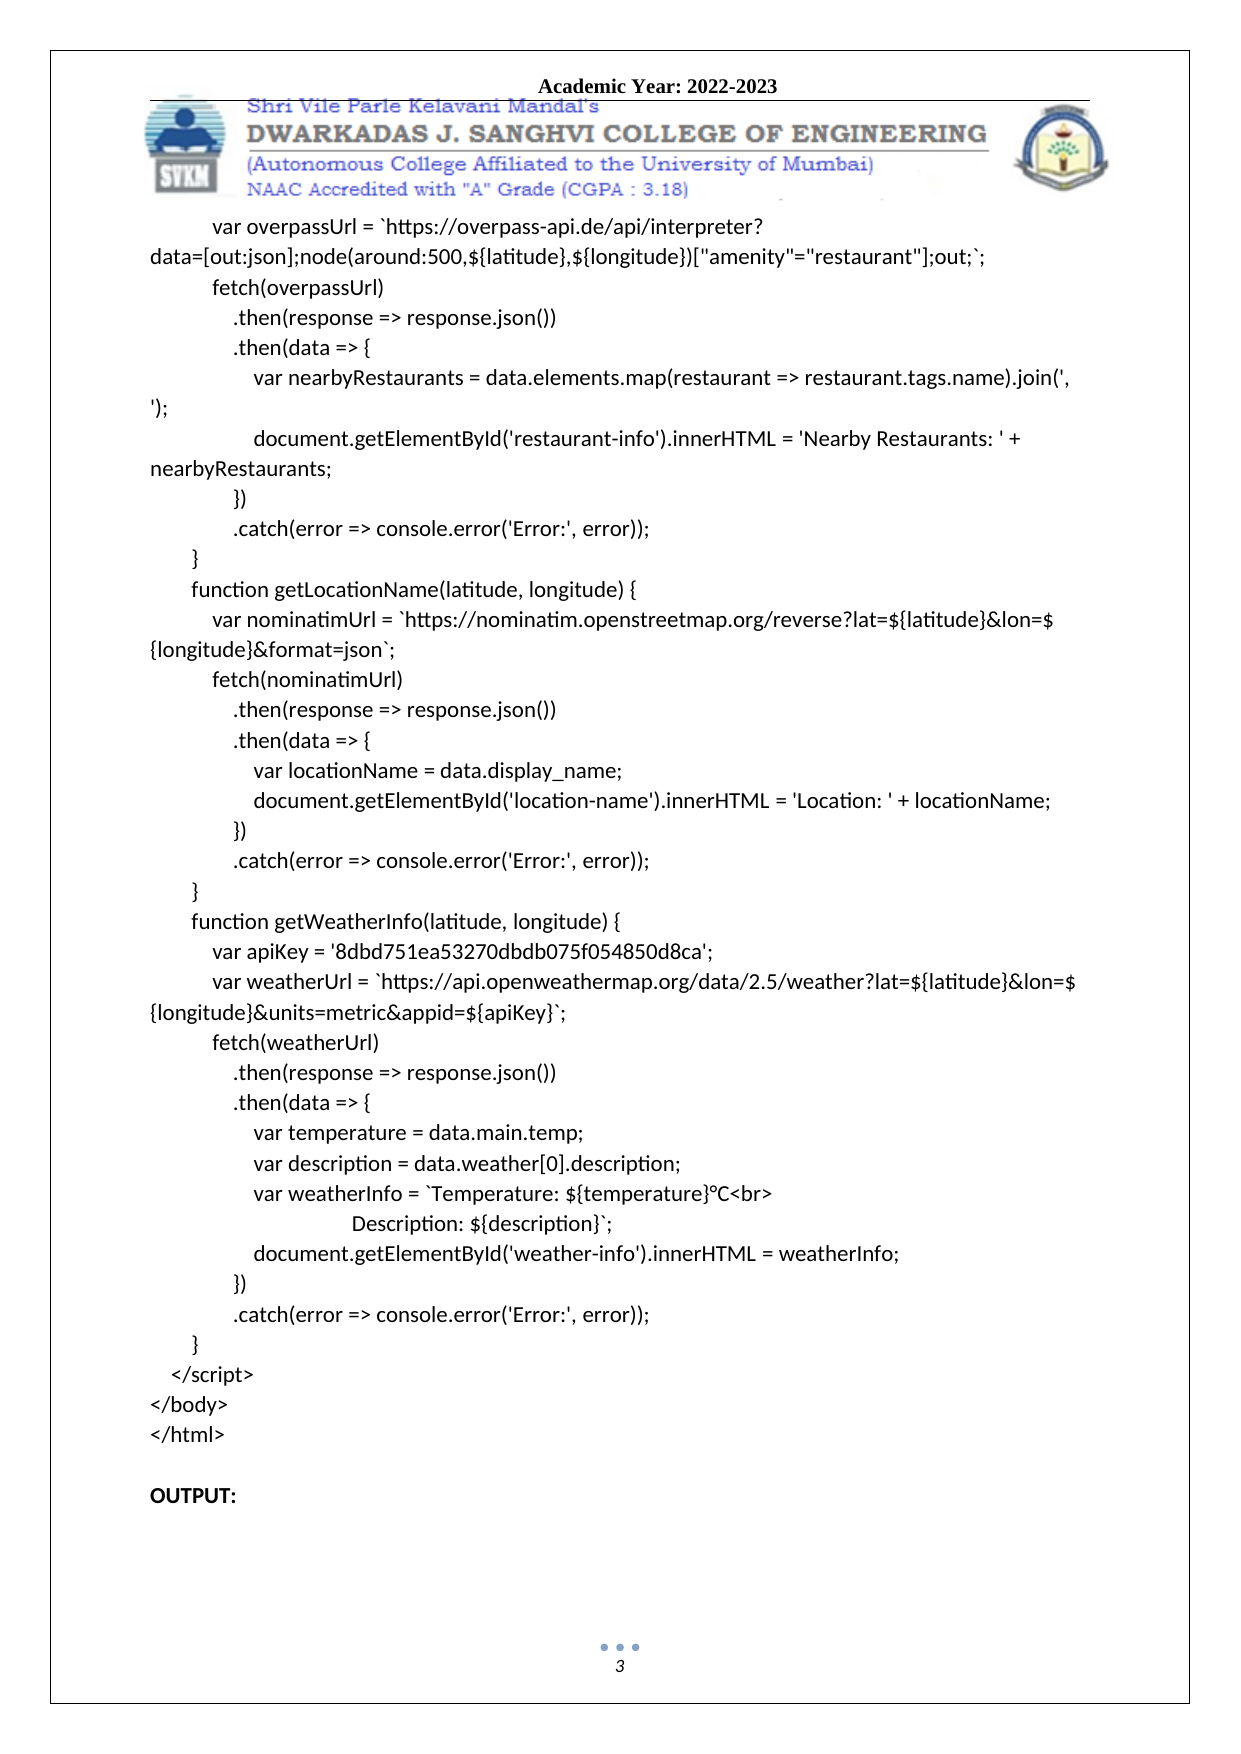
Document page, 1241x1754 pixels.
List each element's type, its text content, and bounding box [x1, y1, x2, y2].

text .then(data => { [150, 333, 1090, 361]
text </html> [150, 1421, 1090, 1448]
text .catch(error => console.error('Error:', error)); [150, 514, 1090, 542]
text var temperature = data.main.temp; [150, 1118, 1090, 1146]
text .then(response => response.json()) [150, 1058, 1090, 1086]
text var locationName = data.display_name; [150, 756, 1090, 784]
text fetch(weatherUrl) [150, 1028, 1090, 1056]
text .then(response => response.json()) [150, 303, 1090, 331]
text var nearbyRestaurants = data.elements.map(restaurant => restaurant.tags.name).join(', '); [150, 363, 1090, 421]
text document.getElementById('location-name').innerHTML = 'Location: ' + locationName; [150, 786, 1090, 814]
text </body> [150, 1390, 1090, 1418]
text }) [150, 484, 1090, 512]
text document.getElementById('weather-info').innerHTML = weatherInfo; [150, 1239, 1090, 1267]
text .catch(error => console.error('Error:', error)); [150, 847, 1090, 874]
text } [150, 877, 1090, 905]
text var overpassUrl = `https://overpass-api.de/api/interpreter?data=[out:json];node(around:500,${latitude},${longitude})["amenity"="restaurant"];out;`; [150, 150, 1090, 270]
text fetch(nominatimUrl) [150, 665, 1090, 693]
text OUTPUT: [150, 1481, 1090, 1509]
text .catch(error => console.error('Error:', error)); [150, 1300, 1090, 1328]
text var apiKey = '8dbd751ea53270dbdb075f054850d8ca'; [150, 937, 1090, 965]
text }) [150, 1269, 1090, 1297]
text Description: ${description}`; [150, 1209, 1090, 1237]
text var weatherInfo = `Temperature: ${temperature}°C<br> [150, 1179, 1090, 1207]
text function getLocationName(latitude, longitude) { [150, 575, 1090, 603]
text var nominatimUrl = `https://nominatim.openstreetmap.org/reverse?lat=${latitude}&lon=${longitude}&format=json`; [150, 605, 1090, 663]
text fetch(overpassUrl) [150, 273, 1090, 301]
text }) [150, 816, 1090, 844]
text .then(response => response.json()) [150, 696, 1090, 723]
text function getWeatherInfo(latitude, longitude) { [150, 907, 1090, 935]
text </script> [150, 1360, 1090, 1388]
text document.getElementById('restaurant-info').innerHTML = 'Nearby Restaurants: ' + nearbyRestaurants; [150, 424, 1090, 482]
text } [150, 544, 1090, 572]
text } [150, 1330, 1090, 1358]
picture [138, 75, 1114, 210]
text .then(data => { [150, 726, 1090, 754]
text .then(data => { [150, 1088, 1090, 1116]
text var description = data.weather[0].description; [150, 1149, 1090, 1177]
text var weatherUrl = `https://api.openweathermap.org/data/2.5/weather?lat=${latitude}&lon=${longitude}&units=metric&appid=${apiKey}`; [150, 967, 1090, 1026]
